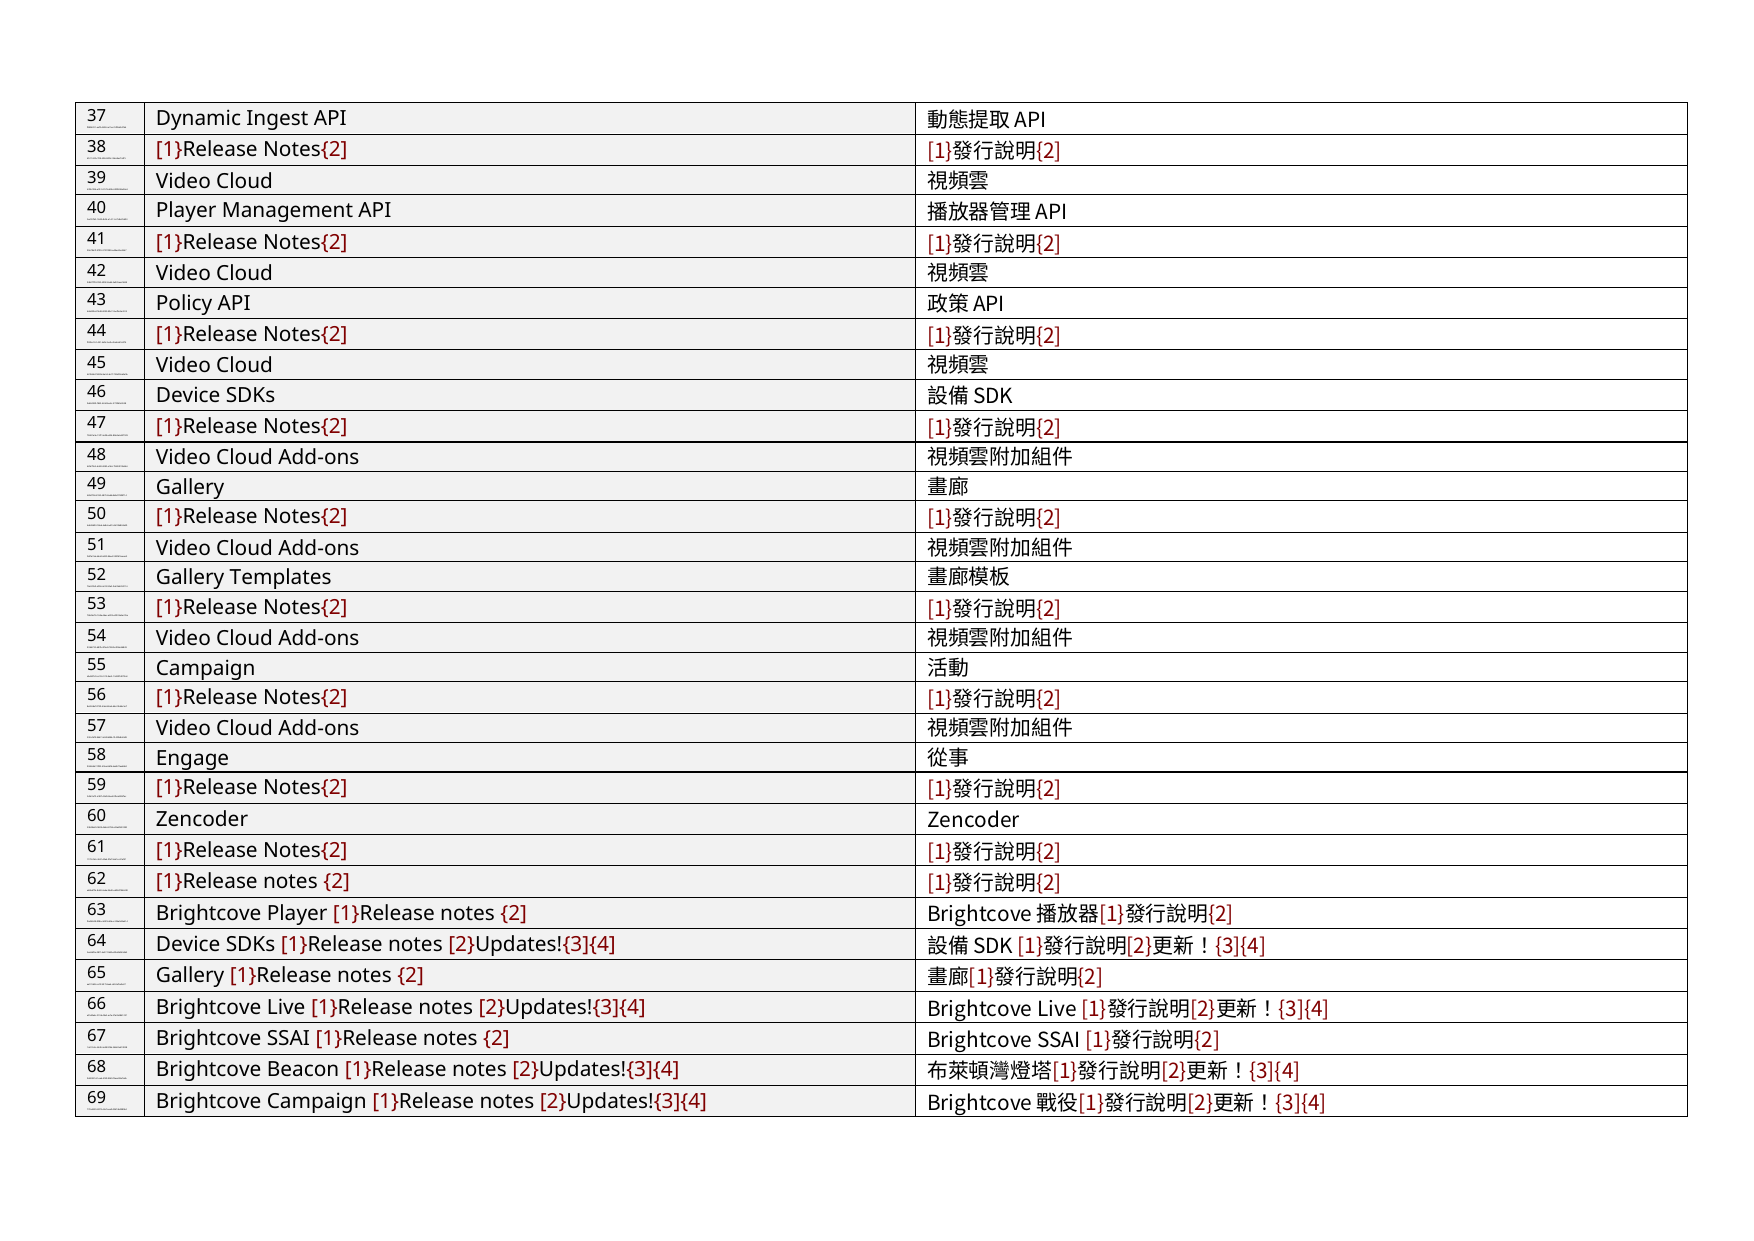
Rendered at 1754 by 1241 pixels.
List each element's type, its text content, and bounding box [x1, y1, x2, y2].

table_cell [1}發行說明{2] [916, 227, 1687, 257]
table_cell 活動 [916, 653, 1687, 681]
table_cell Gallery Templates [145, 562, 915, 591]
table_cell [1}發行說明{2] [916, 319, 1687, 349]
table_cell Video Cloud Add-ons [145, 623, 915, 652]
table_cell 畫廊模板 [916, 562, 1687, 591]
table_cell Video Cloud Add-ons [145, 714, 915, 742]
table_cell Brightcove戰役[1}發行說明[2}更新！{3]{4] [916, 1086, 1687, 1116]
table_cell 視頻雲附加組件 [916, 714, 1687, 742]
table_cell 布萊頓灣燈塔[1}發行說明[2}更新！{3]{4] [916, 1055, 1687, 1085]
table_cell 視頻雲 [916, 350, 1687, 379]
table_cell Campaign [145, 653, 915, 681]
table_cell [1}Release Notes{2] [145, 773, 915, 803]
table_cell Engage [145, 743, 915, 771]
table_cell [1}發行說明{2] [916, 411, 1687, 441]
table_cell [1}發行說明{2] [916, 682, 1687, 712]
table_cell 畫廊[1}發行說明{2] [916, 960, 1687, 991]
table_cell 畫廊 [916, 472, 1687, 500]
table_cell [1}Release notes {2] [145, 866, 915, 897]
table_cell 政策API [916, 288, 1687, 318]
table_cell [1}發行說明{2] [916, 501, 1687, 532]
table_cell [1}發行說明{2] [916, 592, 1687, 622]
table_cell 設備SDK [916, 380, 1687, 410]
table_cell [1}發行說明{2] [916, 866, 1687, 897]
table_cell 視頻雲附加組件 [916, 533, 1687, 561]
table_cell Device SDKs [1}Release notes [2}Updates!{3]{4] [145, 929, 915, 959]
table_cell Zencoder [145, 804, 915, 834]
table_cell Brightcove SSAI [1}發行說明{2] [916, 1023, 1687, 1053]
table_cell Video Cloud [145, 350, 915, 379]
table_cell 設備SDK [1}發行說明[2}更新！{3]{4] [916, 929, 1687, 959]
table_cell [1}Release Notes{2] [145, 319, 915, 349]
table_cell [1}Release Notes{2] [145, 682, 915, 712]
table_cell Brightcove Live [1}Release notes [2}Updates!{3]{4] [145, 992, 915, 1022]
table_cell 從事 [916, 743, 1687, 771]
table_cell Device SDKs [145, 380, 915, 410]
table_cell [1}Release Notes{2] [145, 501, 915, 532]
table_cell Player Management API [145, 195, 915, 226]
table_cell 視頻雲附加組件 [916, 623, 1687, 652]
table_cell 動態提取API [916, 103, 1687, 133]
table_cell 視頻雲 [916, 258, 1687, 287]
table_cell 視頻雲 [916, 166, 1687, 194]
table_cell Gallery [145, 472, 915, 500]
table_cell [1}發行說明{2] [916, 835, 1687, 865]
table_cell Brightcove Player [1}Release notes {2] [145, 898, 915, 928]
table_cell Video Cloud [145, 258, 915, 287]
table_cell Gallery [1}Release notes {2] [145, 960, 915, 991]
table_cell Brightcove SSAI [1}Release notes {2] [145, 1023, 915, 1053]
table_cell Brightcove播放器[1}發行說明{2] [916, 898, 1687, 928]
table_cell 播放器管理API [916, 195, 1687, 226]
table_cell [1}Release Notes{2] [145, 135, 915, 165]
table_cell Dynamic Ingest API [145, 103, 915, 133]
table_cell Brightcove Live [1}發行說明[2}更新！{3]{4] [916, 992, 1687, 1022]
table_cell Brightcove Campaign [1}Release notes [2}Updates!{3]{4] [145, 1086, 915, 1116]
table_cell Video Cloud [145, 166, 915, 194]
table_cell [1}Release Notes{2] [145, 411, 915, 441]
table_cell [1}Release Notes{2] [145, 592, 915, 622]
table_cell [1}Release Notes{2] [145, 835, 915, 865]
table_cell Policy API [145, 288, 915, 318]
table_cell [1}發行說明{2] [916, 773, 1687, 803]
table_cell [1}Release Notes{2] [145, 227, 915, 257]
table_cell 視頻雲附加組件 [916, 443, 1687, 471]
table_cell Video Cloud Add-ons [145, 533, 915, 561]
table_cell [1}發行說明{2] [916, 135, 1687, 165]
table_cell Brightcove Beacon [1}Release notes [2}Updates!{3]{4] [145, 1055, 915, 1085]
table_cell Zencoder [916, 804, 1687, 834]
table_cell Video Cloud Add-ons [145, 443, 915, 471]
